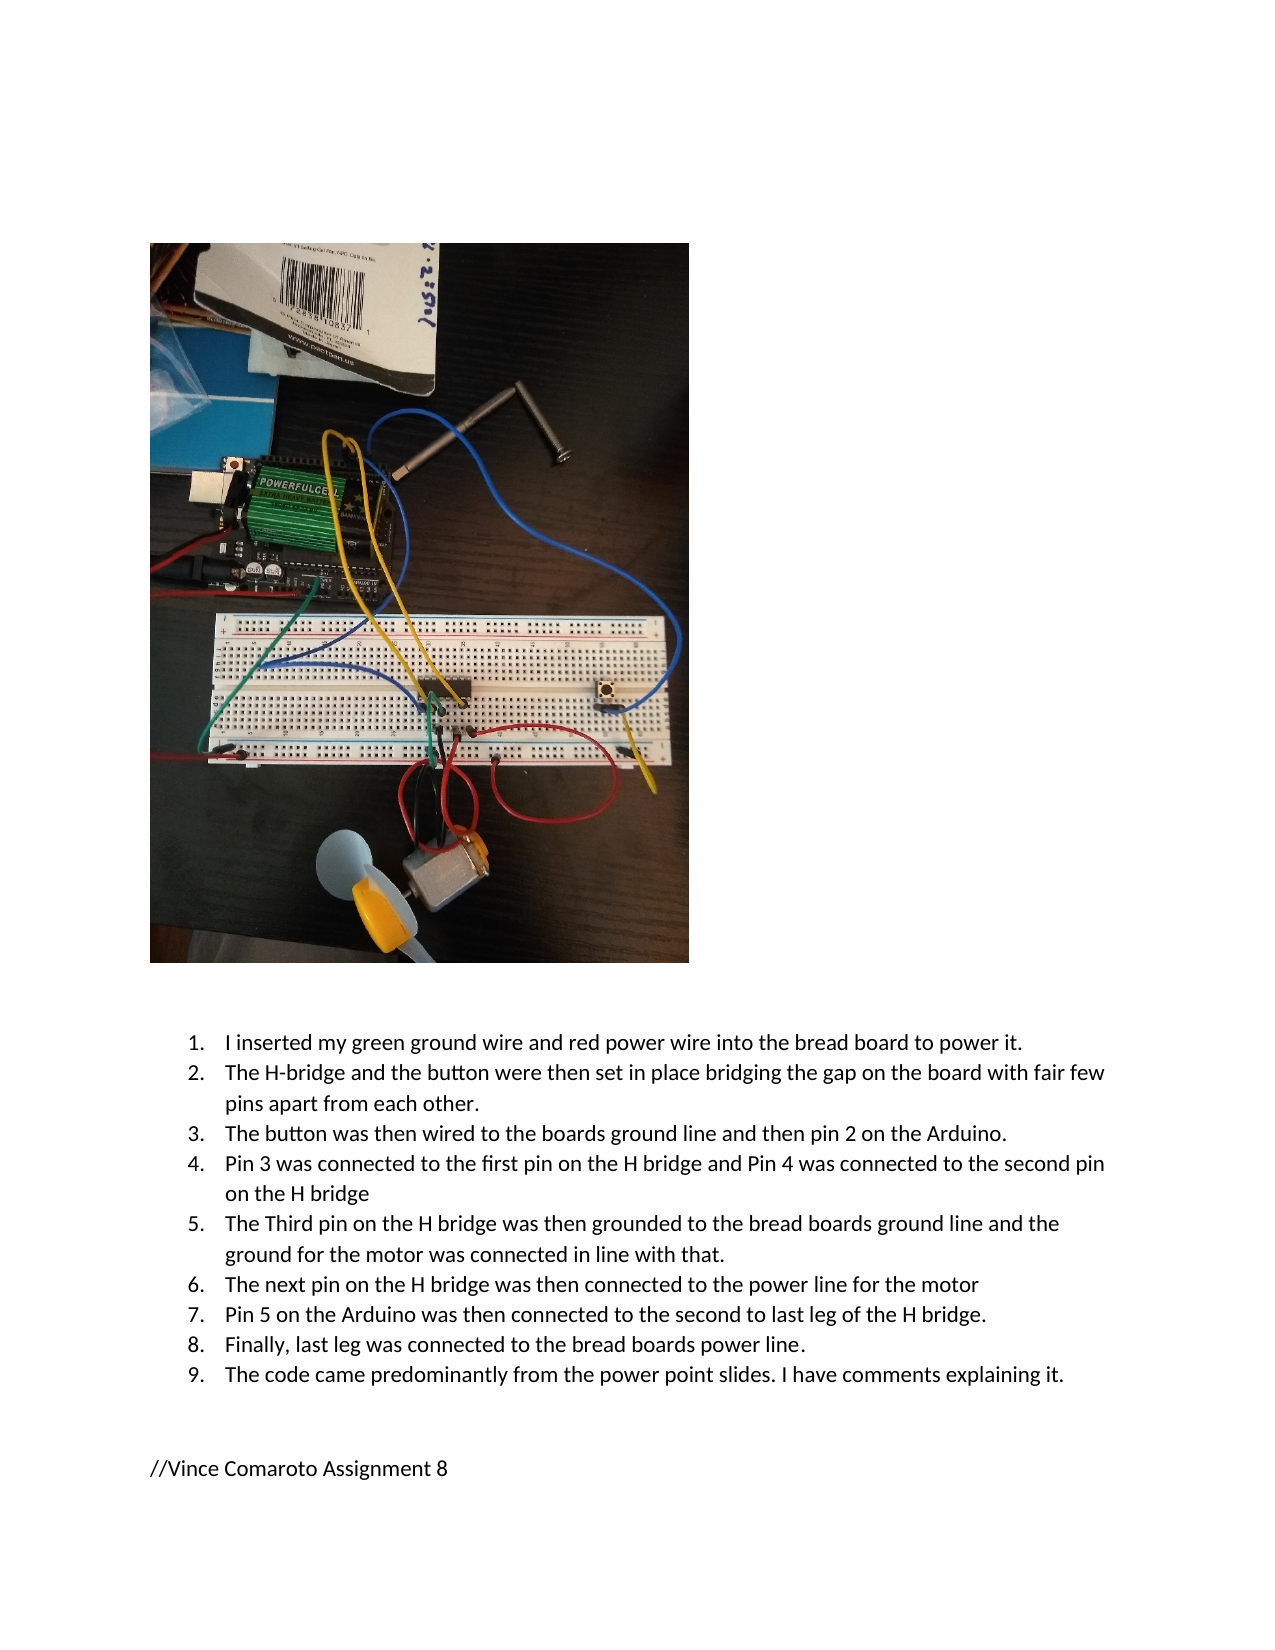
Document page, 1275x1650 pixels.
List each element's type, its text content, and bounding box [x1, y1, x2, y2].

list Finally, last leg was connected to the bread boards power line. [187, 1330, 1125, 1358]
list The H-bridge and the button were then set in place bridging the gap on the board with fair few pins apart from each other. [187, 1058, 1125, 1117]
picture [150, 243, 689, 963]
text //Vince Comaroto Assignment 8 [150, 1454, 1125, 1482]
list Pin 3 was connected to the first pin on the H bridge and Pin 4 was connected to the second pin on the H bridge [187, 1149, 1125, 1207]
list The next pin on the H bridge was then connected to the power line for the motor [187, 1270, 1125, 1298]
list The Third pin on the H bridge was then grounded to the bread boards ground line and the ground for the motor was connected in line with that. [187, 1209, 1125, 1268]
list Pin 5 on the Arduino was then connected to the second to last leg of the H bridge. [187, 1300, 1125, 1328]
list The code came predominantly from the power point slides. I have comments explaining it. [187, 1361, 1125, 1388]
list The button was then wired to the boards ground line and then pin 2 on the Arduino. [187, 1119, 1125, 1147]
list I inserted my green ground wire and red power wire into the bread board to power it. [187, 1028, 1125, 1056]
